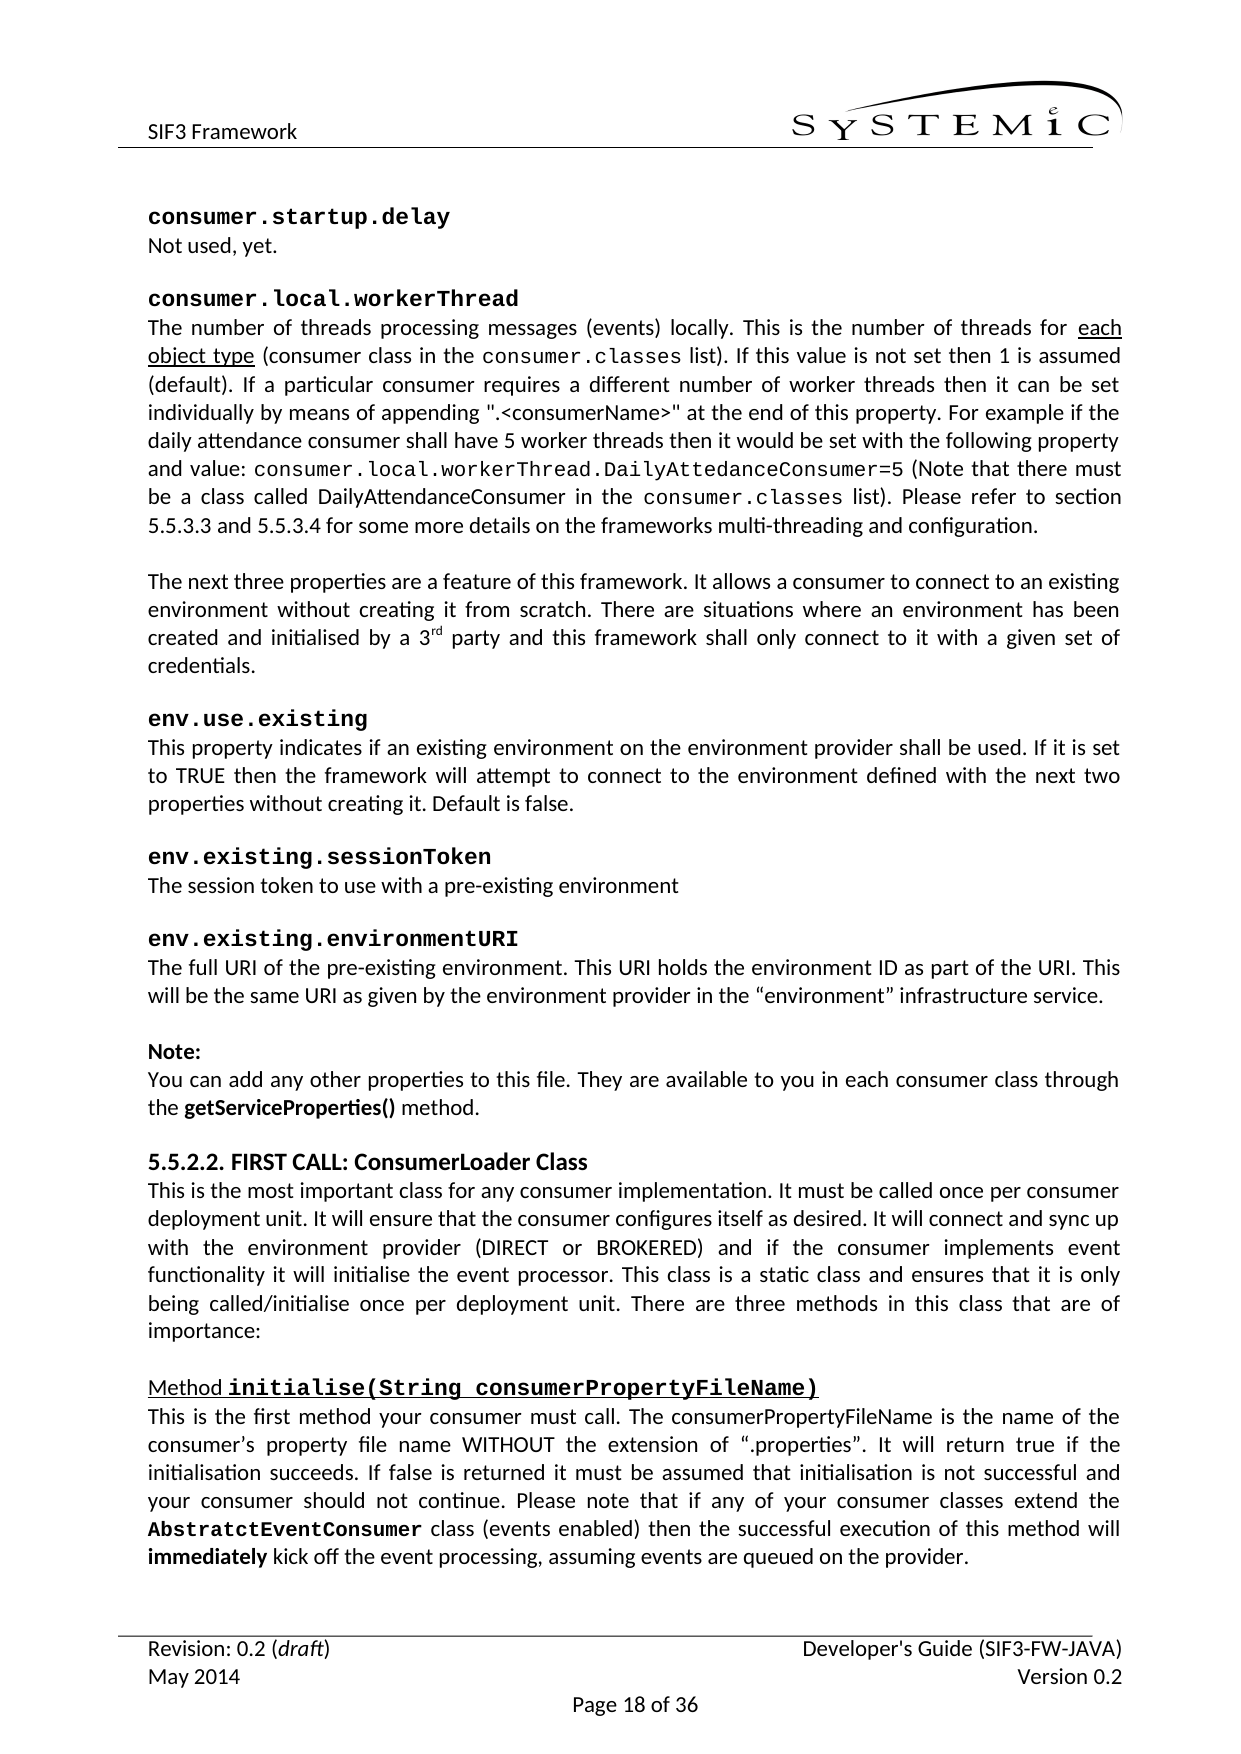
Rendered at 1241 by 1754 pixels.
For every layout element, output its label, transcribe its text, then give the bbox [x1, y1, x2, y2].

text Note: [148, 1037, 1122, 1065]
text This is the first method your consumer must call. The consumerPropertyFileName is the name of the consumer’s property file name WITHOUT the extension of “.properties”. It will return true if the initialisation succeeds. If false is returned it must be assumed that initialisation is not successful and your consumer should not continue. Please note that if any of your consumer classes extend the AbstratctEventConsumer class (events enabled) then the successful execution of this method will immediately kick off the event processing, assuming events are queued on the provider. [148, 1402, 1122, 1571]
text You can add any other properties to this file. They are available to you in each consumer class through the getServiceProperties() method. [148, 1065, 1122, 1121]
picture [792, 80, 1123, 140]
text Not used, yet. [148, 231, 1122, 259]
text consumer.local.workerThread [148, 287, 1122, 313]
text Method initialise(String consumerPropertyFileName) [148, 1373, 1122, 1402]
text env.use.existing [148, 707, 1122, 733]
text env.existing.sessionToken [148, 845, 1122, 871]
text The full URI of the pre-existing environment. This URI holds the environment ID as part of the URI. This will be the same URI as given by the environment provider in the “environment” infrastructure service. [148, 953, 1122, 1009]
text This property indicates if an existing environment on the environment provider shall be used. If it is set to TRUE then the framework will attempt to connect to the environment defined with the next two properties without creating it. Default is false. [148, 733, 1122, 817]
text consumer.startup.delay [148, 205, 1122, 231]
text env.existing.environmentURI [148, 927, 1122, 953]
text The session token to use with a pre-existing environment [148, 871, 1122, 899]
text The next three properties are a feature of this framework. It allows a consumer to connect to an existing environment without creating it from scratch. There are situations where an environment has been created and initialised by a 3rd party and this framework shall only connect to it with a given set of credentials. [148, 567, 1122, 679]
subtitle FIRST CALL: ConsumerLoader Class [148, 1146, 1122, 1177]
text This is the most important class for any consumer implementation. It must be called once per consumer deployment unit. It will ensure that the consumer configures itself as desired. It will connect and sync up with the environment provider (DIRECT or BROKERED) and if the consumer implements event functionality it will initialise the event processor. This class is a static class and ensures that it is only being called/initialise once per deployment unit. There are three methods in this class that are of importance: [148, 1177, 1122, 1345]
